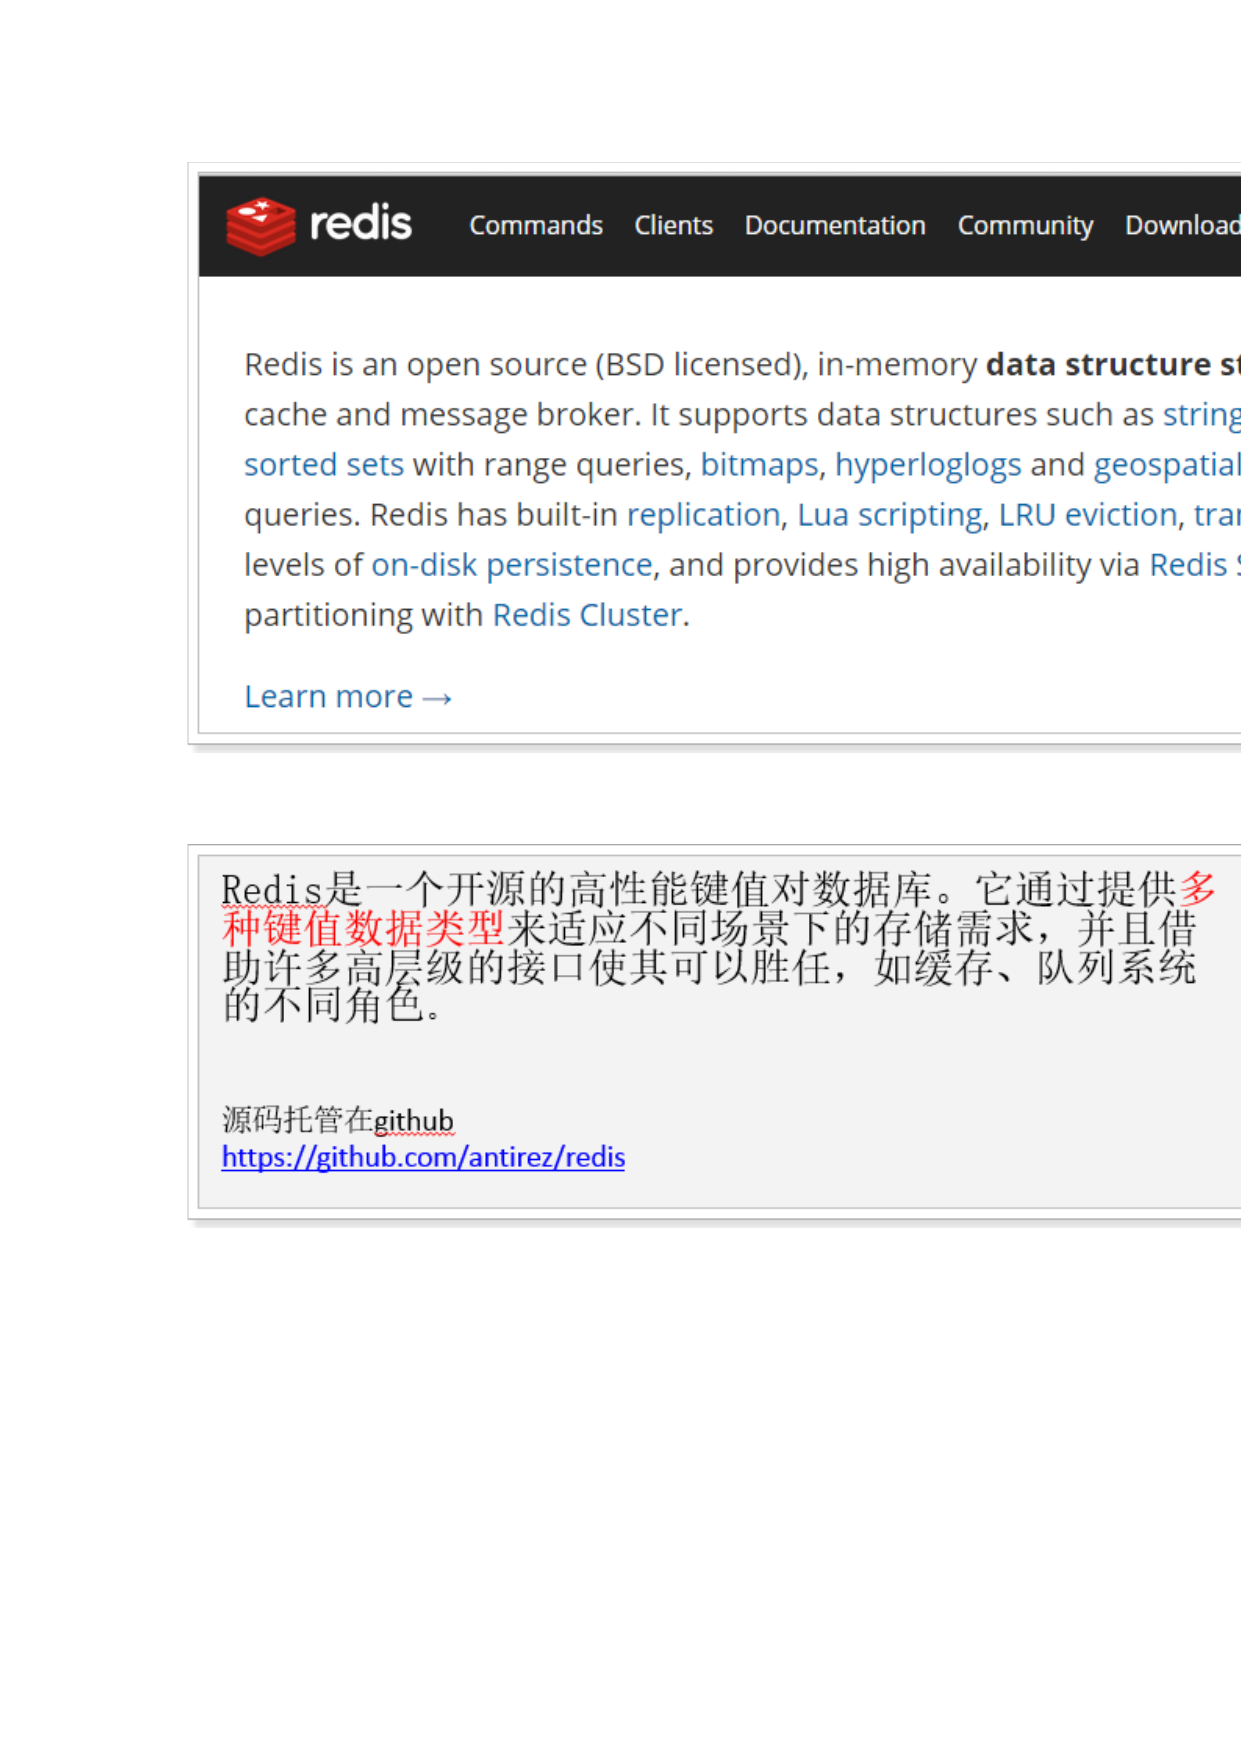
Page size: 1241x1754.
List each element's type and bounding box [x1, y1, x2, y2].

picture [187, 162, 1241, 753]
picture [187, 844, 1241, 1228]
